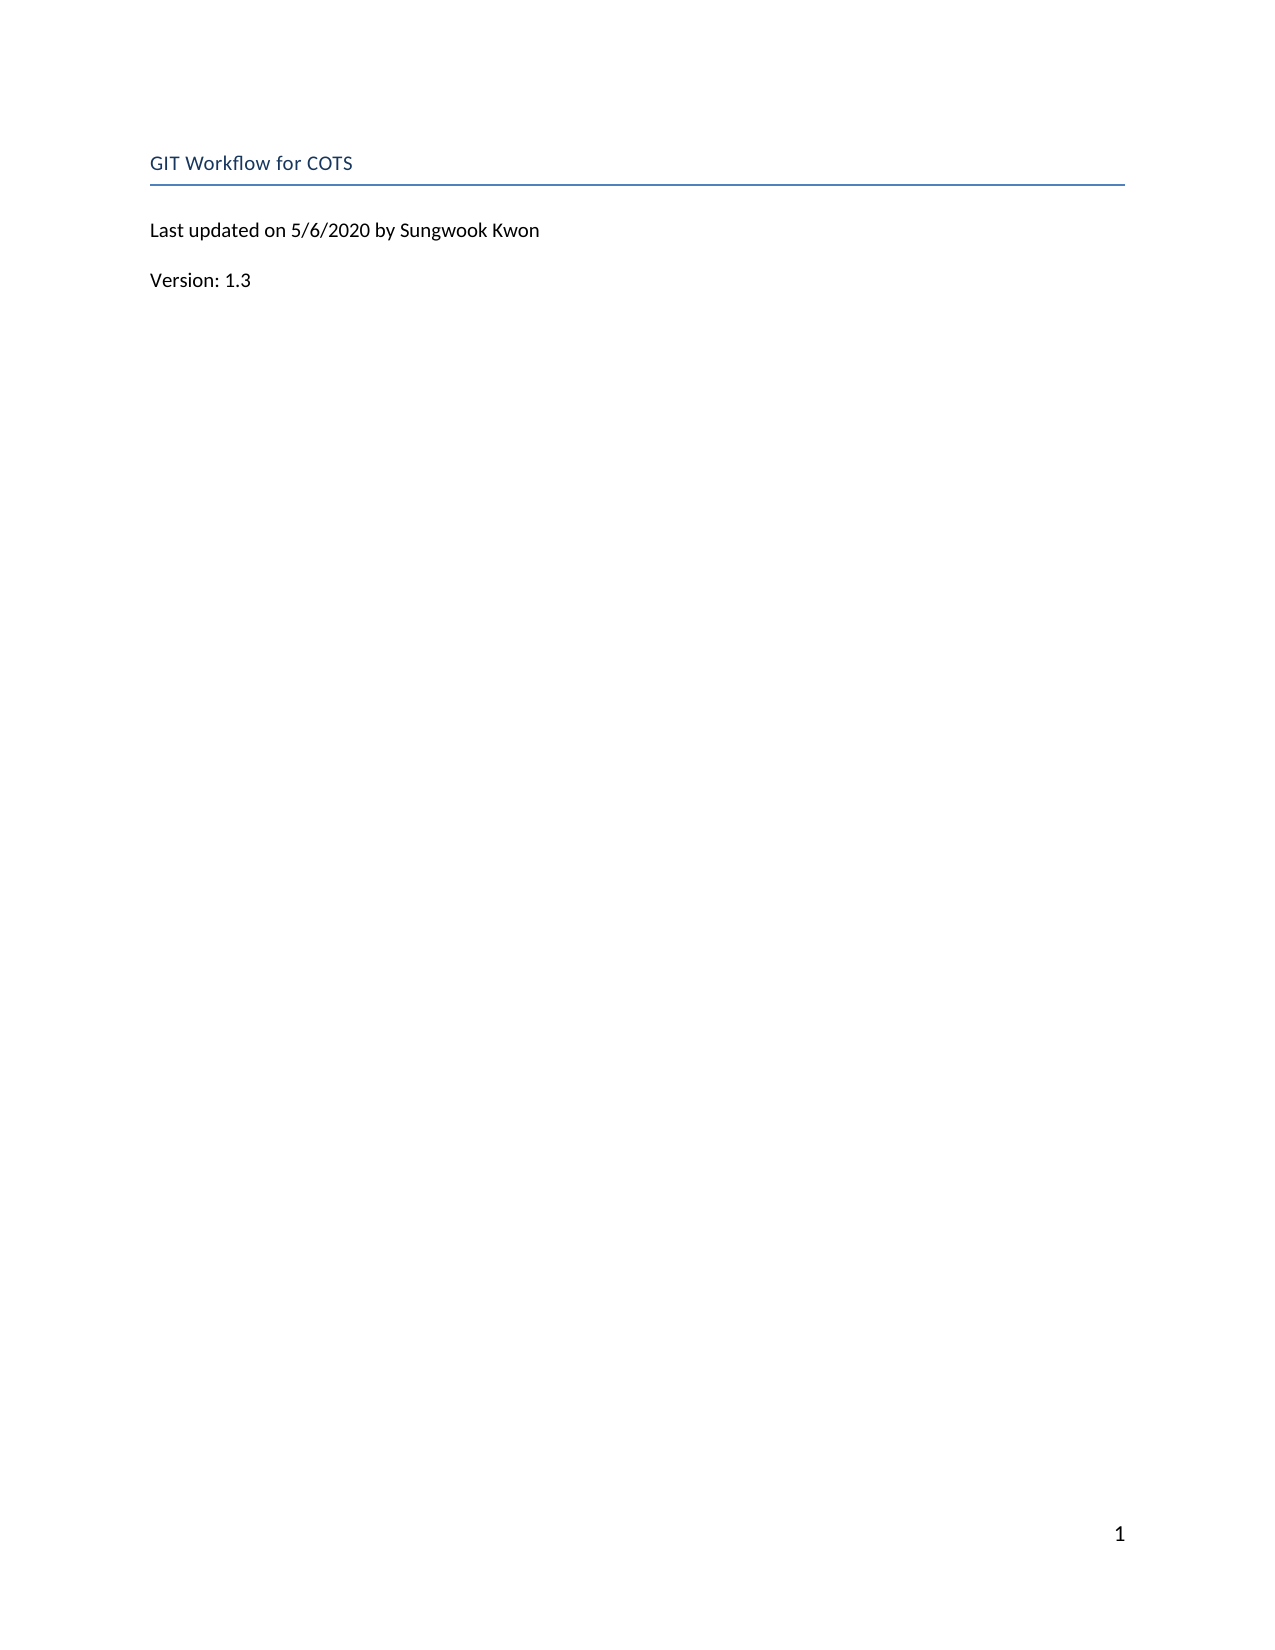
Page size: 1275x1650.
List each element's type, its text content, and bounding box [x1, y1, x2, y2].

text Version: 1.3 [150, 267, 1125, 292]
title GIT Workflow for COTS [150, 150, 1125, 184]
text Last updated on 5/6/2020 by Sungwook Kwon [150, 217, 1125, 242]
